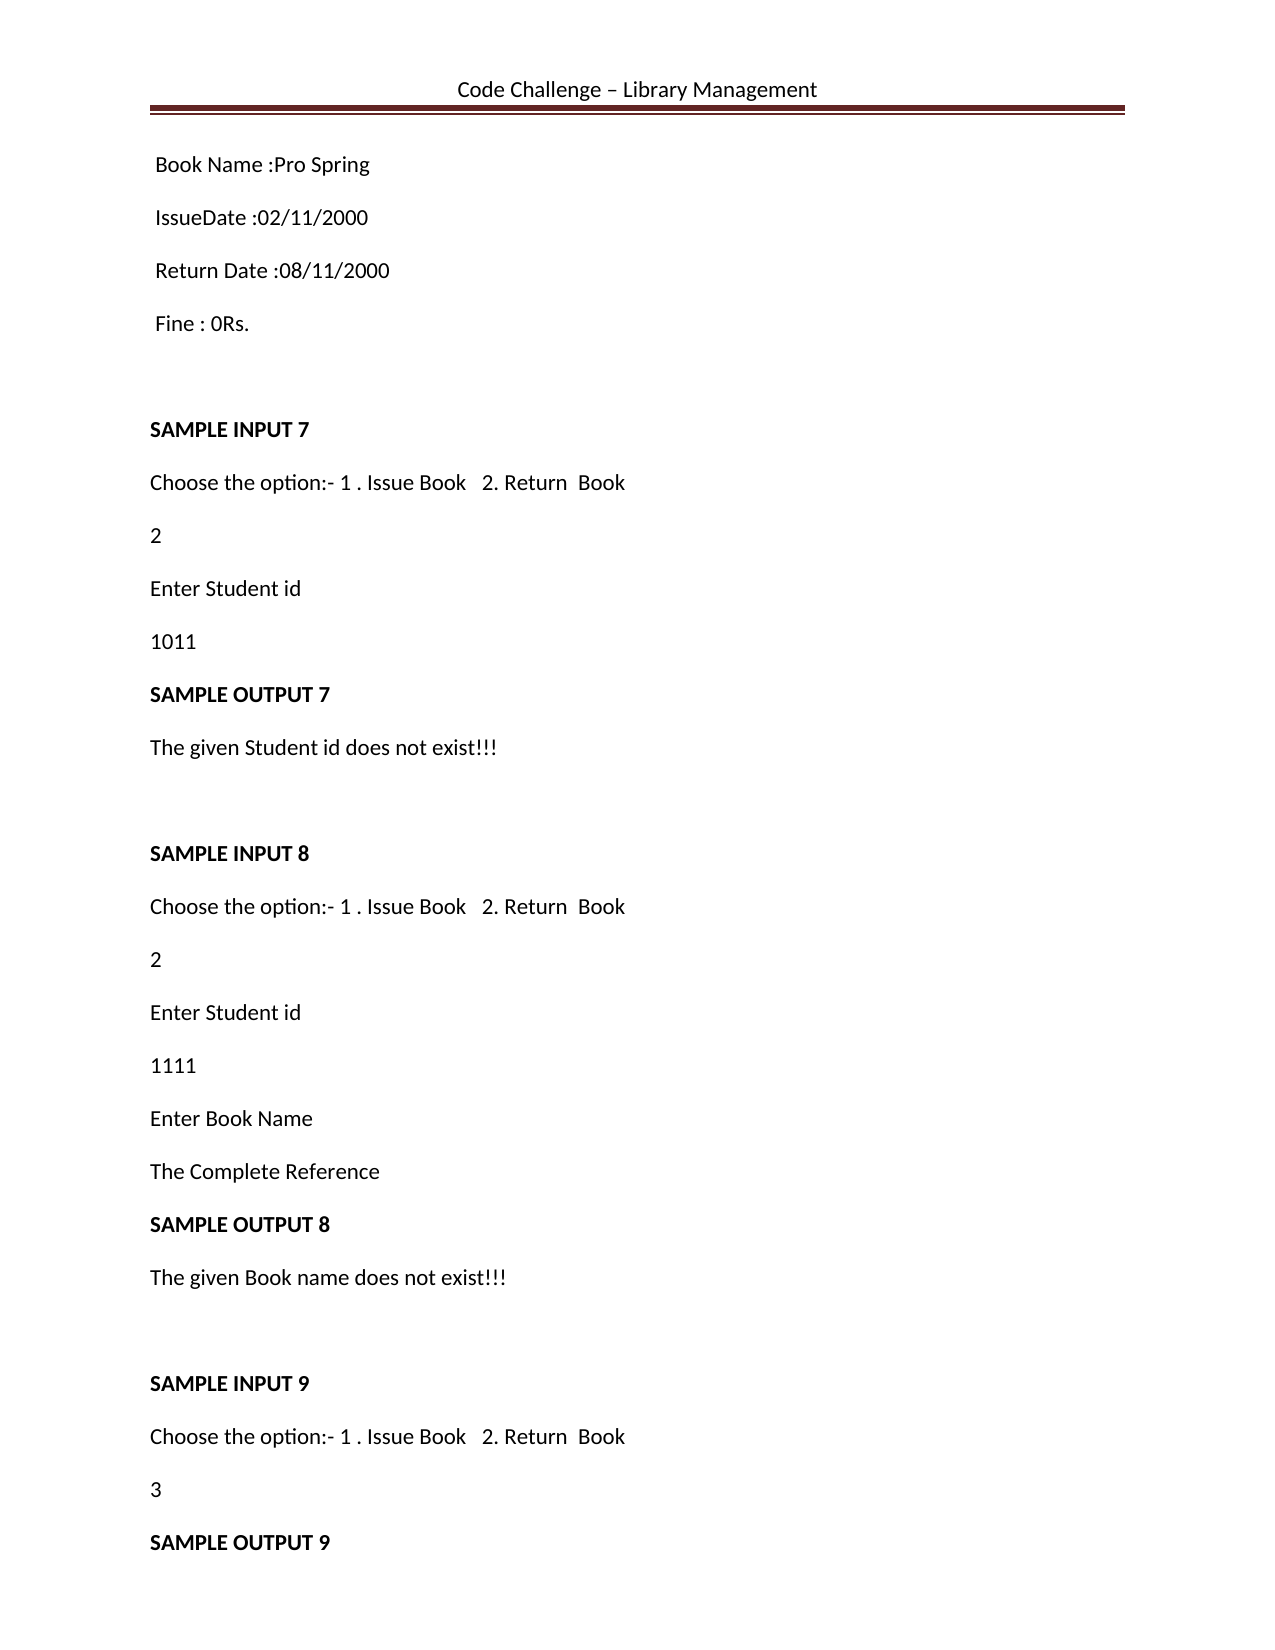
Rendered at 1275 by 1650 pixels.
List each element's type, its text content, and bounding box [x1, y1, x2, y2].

text SAMPLE INPUT 9 [150, 1369, 1125, 1397]
text Book Name :Pro Spring [150, 150, 1125, 178]
text Choose the option:- 1 . Issue Book 2. Return Book [150, 468, 1125, 496]
text Choose the option:- 1 . Issue Book 2. Return Book [150, 892, 1125, 920]
text 2 [150, 945, 1125, 973]
text The given Book name does not exist!!! [150, 1263, 1125, 1291]
text Fine : 0Rs. [150, 309, 1125, 337]
text IssueDate :02/11/2000 [150, 203, 1125, 231]
text 3 [150, 1476, 1125, 1503]
text Enter Student id [150, 574, 1125, 602]
text The Complete Reference [150, 1157, 1125, 1185]
text Return Date :08/11/2000 [150, 256, 1125, 284]
text 1111 [150, 1051, 1125, 1079]
text SAMPLE INPUT 8 [150, 839, 1125, 867]
text 1011 [150, 627, 1125, 655]
text Enter Book Name [150, 1104, 1125, 1132]
text 2 [150, 521, 1125, 549]
text SAMPLE INPUT 7 [150, 415, 1125, 443]
text Enter Student id [150, 998, 1125, 1026]
text SAMPLE OUTPUT 7 [150, 680, 1125, 708]
text SAMPLE OUTPUT 9 [150, 1528, 1125, 1557]
text The given Student id does not exist!!! [150, 733, 1125, 761]
text Choose the option:- 1 . Issue Book 2. Return Book [150, 1422, 1125, 1451]
text SAMPLE OUTPUT 8 [150, 1210, 1125, 1238]
